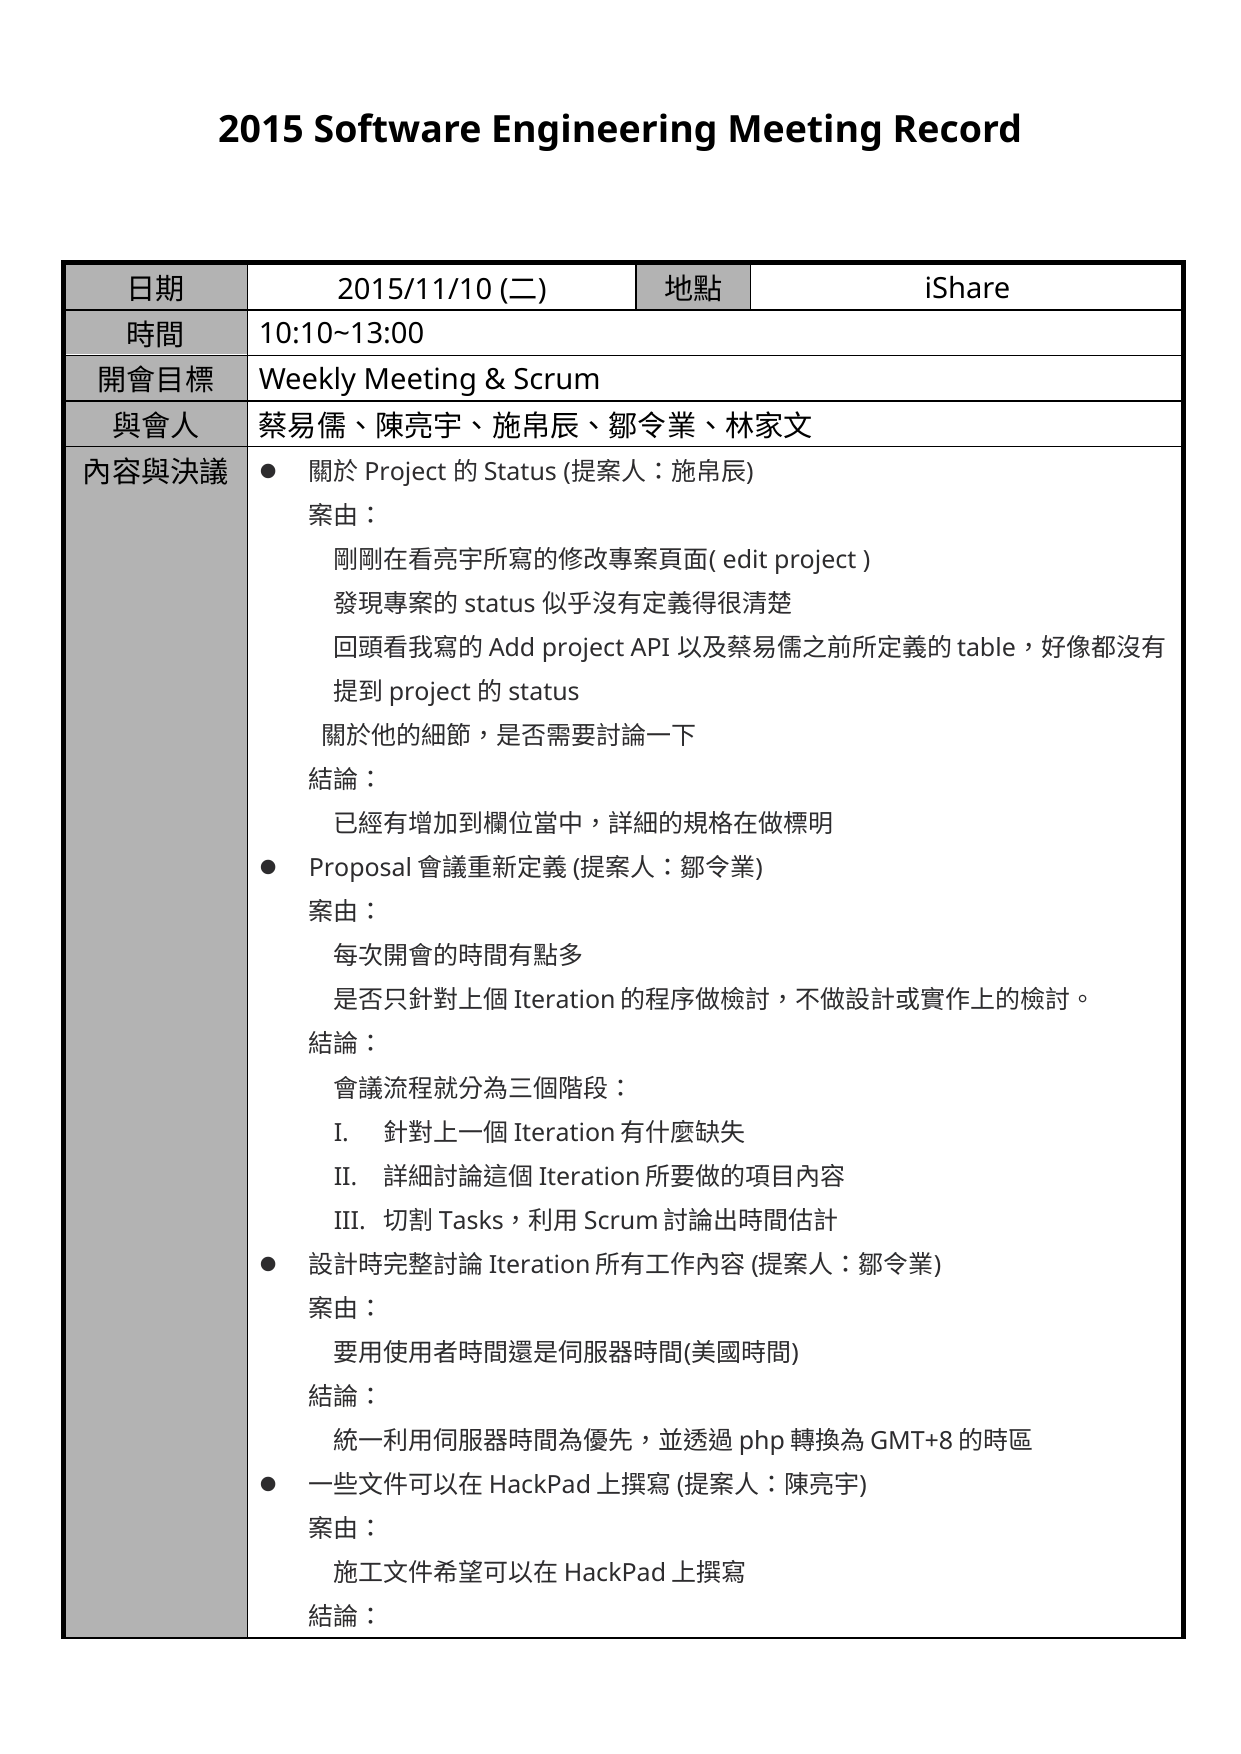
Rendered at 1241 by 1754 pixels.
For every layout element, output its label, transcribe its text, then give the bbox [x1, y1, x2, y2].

table_header 日期 [66, 265, 247, 309]
table_cell 時間 [66, 311, 247, 354]
table_cell 內容與決議 [66, 447, 247, 1637]
table_cell 開會目標 [66, 356, 247, 400]
table_header iShare [751, 265, 1181, 309]
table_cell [248, 447, 1181, 1637]
table_cell 與會人 [66, 402, 247, 446]
table_cell 10:10~13:00 [248, 311, 1181, 354]
table_header 地點 [637, 265, 750, 309]
table_cell Weekly Meeting & Scrum [248, 356, 1181, 400]
table_cell 蔡易儒、陳亮宇、施帛辰、鄒令業、林家文 [248, 402, 1181, 446]
text 2015 Software Engineering Meeting Record [75, 84, 1165, 172]
table_header 2015/11/10 (二) [248, 265, 635, 309]
